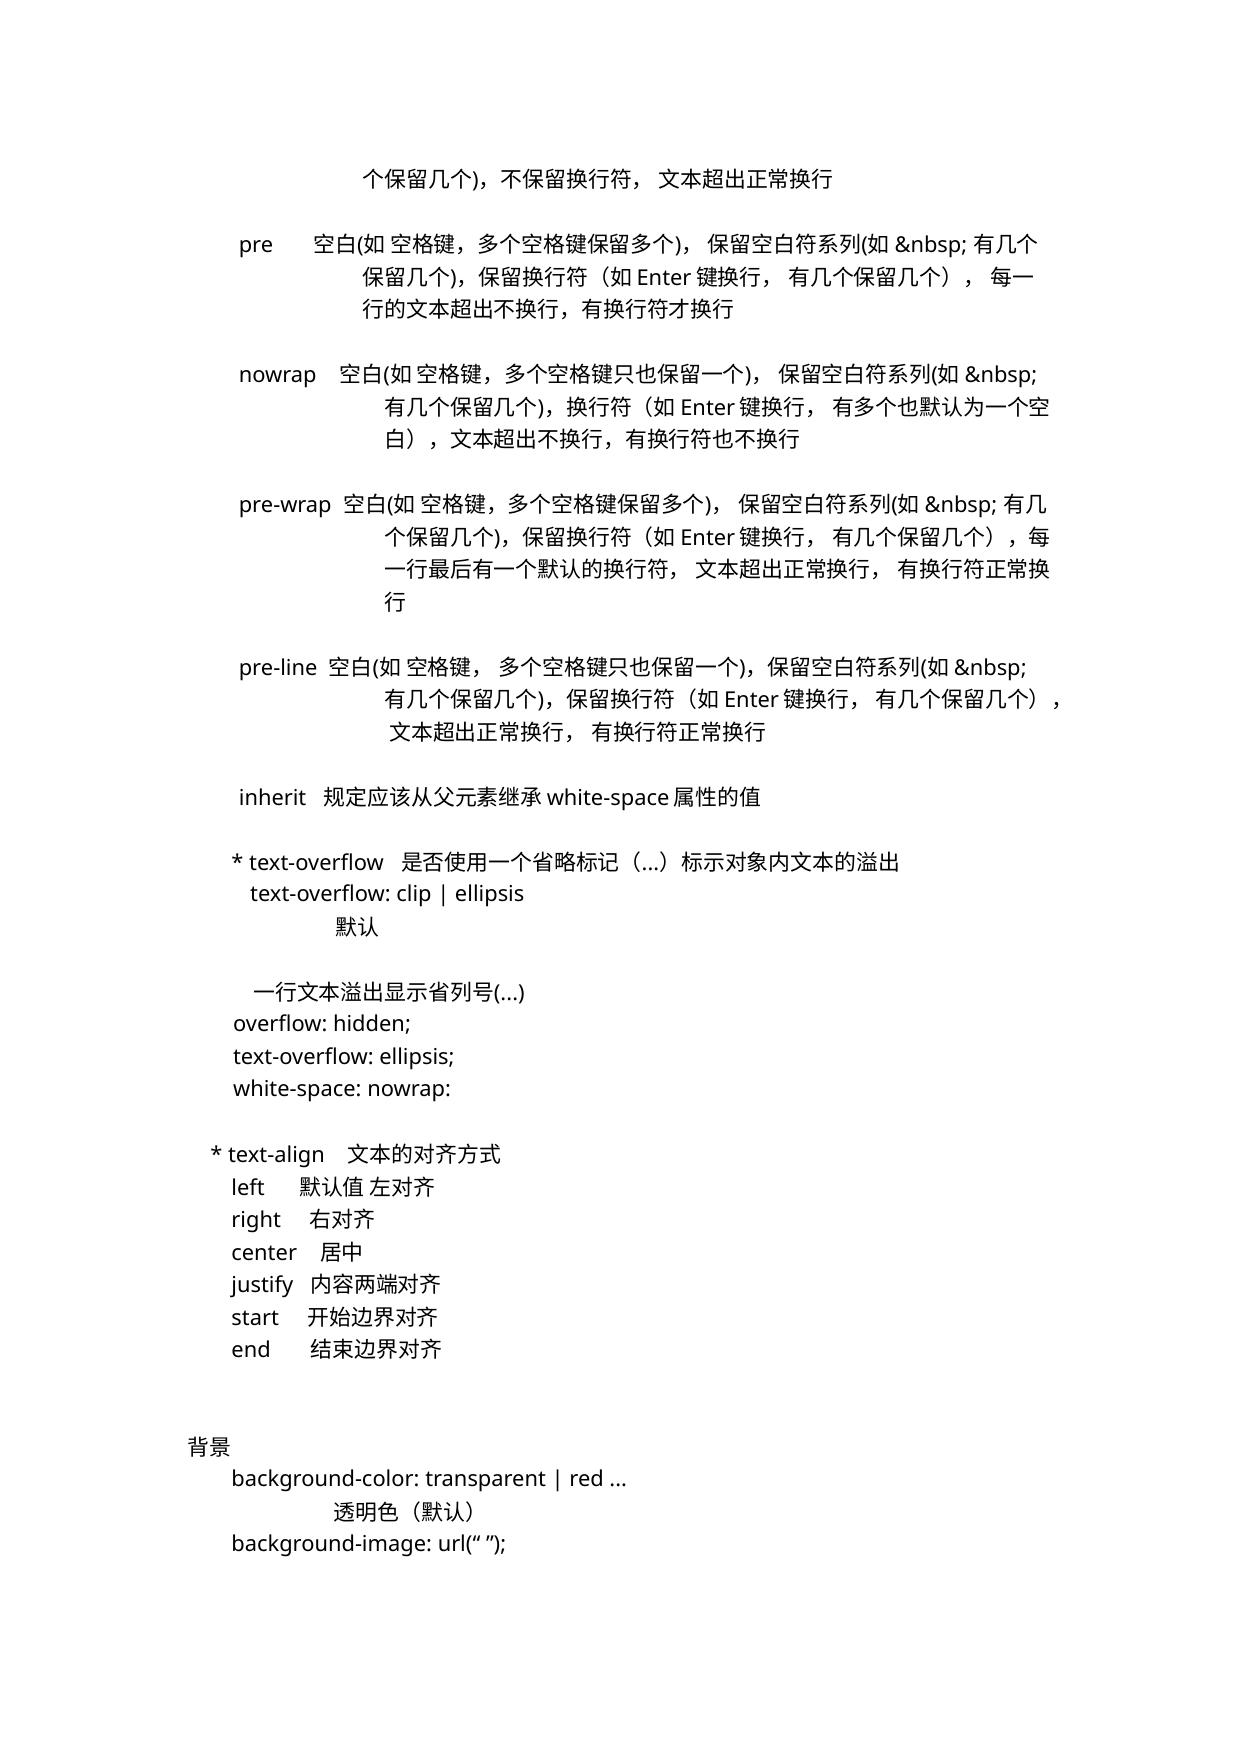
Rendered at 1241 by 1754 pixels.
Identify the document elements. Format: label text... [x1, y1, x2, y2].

text * text-overflow 是否使用一个省略标记（...）标示对象内文本的溢出 [187, 844, 1053, 877]
text nowrap 空白(如 空格键，多个空格键只也保留一个)， 保留空白符系列(如 &nbsp; 有几个保留几个)，换行符（如 Enter键换行， 有多个也默认为一个空白），文本超出不换行，有换行符也不换行 [187, 357, 1053, 454]
text 默认 [187, 909, 1053, 942]
text right 右对齐 [187, 1202, 1053, 1234]
text justify 内容两端对齐 [187, 1267, 1053, 1299]
text pre-wrap 空白(如 空格键，多个空格键保留多个)， 保留空白符系列(如 &nbsp; 有几个保留几个)，保留换行符（如 Enter键换行， 有几个保留几个），每一行最后有一个默认的换行符， 文本超出正常换行， 有换行符正常换行 [187, 487, 1053, 617]
text pre 空白(如 空格键，多个空格键保留多个)， 保留空白符系列(如 &nbsp; 有几个保留几个)，保留换行符（如 Enter键换行， 有几个保留几个）， 每一行的文本超出不换行，有换行符才换行 [187, 227, 1053, 324]
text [362, 162, 1053, 194]
text text-overflow: clip | ellipsis [187, 877, 1053, 909]
text 透明色（默认） [187, 1494, 1053, 1527]
text overflow: hidden; [187, 1007, 1053, 1039]
text background-color: transparent | red ... [187, 1462, 1053, 1494]
text inherit 规定应该从父元素继承white-space属性的值 [187, 779, 1053, 812]
text center 居中 [187, 1234, 1053, 1267]
text pre-line 空白(如 空格键， 多个空格键只也保留一个)，保留空白符系列(如 &nbsp; 有几个保留几个)，保留换行符（如 Enter键换行， 有几个保留几个）， 文本超出正常换行， 有换行符正常换行 [187, 649, 1053, 747]
text background-image: url(“ ”); [187, 1527, 1053, 1559]
text left 默认值 左对齐 [187, 1169, 1053, 1202]
text white-space: nowrap: [187, 1072, 1053, 1104]
text * text-align 文本的对齐方式 [187, 1137, 1053, 1169]
text text-overflow: ellipsis; [187, 1039, 1053, 1072]
text 背景 [187, 1429, 1053, 1462]
text end 结束边界对齐 [187, 1332, 1053, 1364]
text start 开始边界对齐 [187, 1299, 1053, 1332]
text 一行文本溢出显示省列号(...) [187, 974, 1053, 1007]
